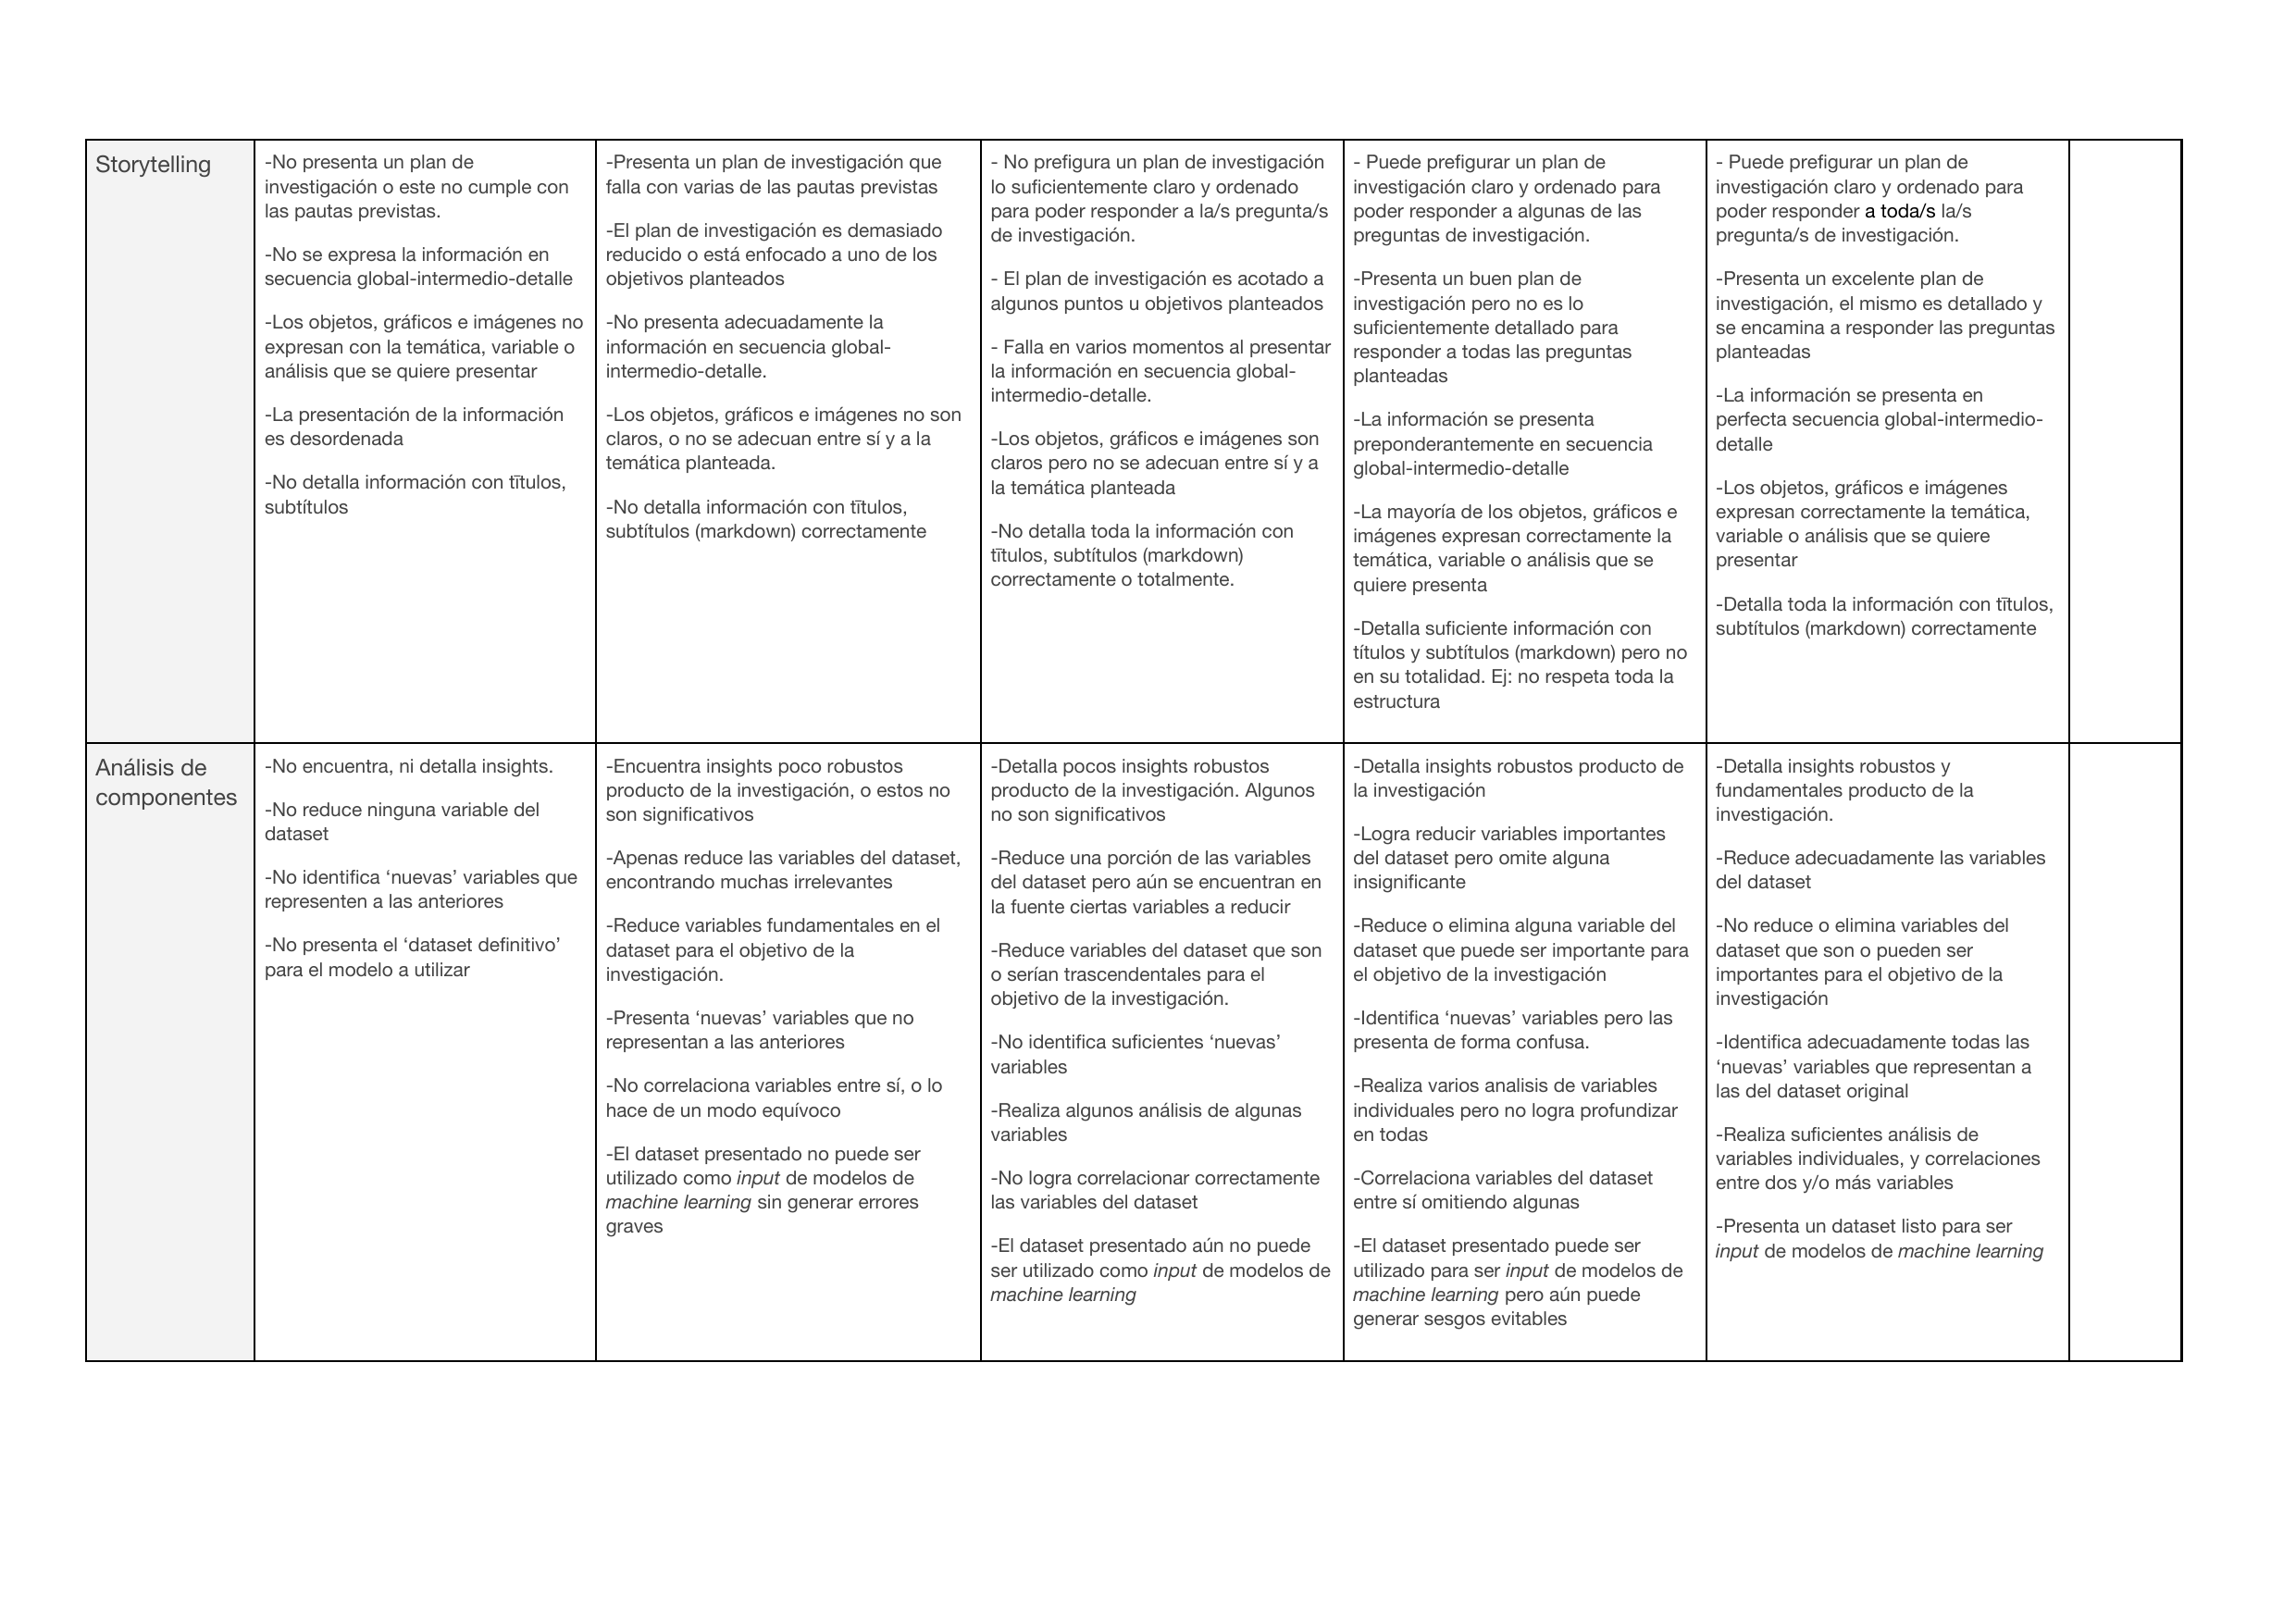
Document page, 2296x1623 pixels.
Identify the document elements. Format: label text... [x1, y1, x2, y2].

table_cell - Puede prefigurar un plan de investigación claro y ordenado para poder responder a toda/s la/s pregunta/s de investigación. -Presenta un excelente plan de investigación, el mismo es detallado y se encamina a responder las preguntas planteadas -La información se presenta en perfecta secuencia global-intermedio-detalle -Los objetos, gráficos e imágenes expresan correctamente la temática, variable o análisis que se quiere presentar -Detalla toda la información con tītulos, subtítulos (markdown) correctamente [1707, 141, 2068, 742]
table_cell - Puede prefigurar un plan de investigación claro y ordenado para poder responder a algunas de las preguntas de investigación. -Presenta un buen plan de investigación pero no es lo suficientemente detallado para responder a todas las preguntas planteadas -La información se presenta preponderantemente en secuencia global-intermedio-detalle -La mayoría de los objetos, gráficos e imágenes expresan correctamente la temática, variable o análisis que se quiere presenta -Detalla suficiente información con títulos y subtítulos (markdown) pero no en su totalidad. Ej: no respeta toda la estructura [1345, 141, 1706, 742]
table_cell - No prefigura un plan de investigación lo suficientemente claro y ordenado para poder responder a la/s pregunta/s de investigación. - El plan de investigación es acotado a algunos puntos u objetivos planteados - Falla en varios momentos al presentar la información en secuencia global-intermedio-detalle. -Los objetos, gráficos e imágenes son claros pero no se adecuan entre sí y a la temática planteada -No detalla toda la información con tītulos, subtítulos (markdown) correctamente o totalmente. [982, 141, 1343, 742]
table_cell -Detalla pocos insights robustos producto de la investigación. Algunos no son significativos -Reduce una porción de las variables del dataset pero aún se encuentran en la fuente ciertas variables a reducir -Reduce variables del dataset que son o serían trascendentales para el objetivo de la investigación. -No identifica suficientes ‘nuevas’ variables -Realiza algunos análisis de algunas variables -No logra correlacionar correctamente las variables del dataset -El dataset presentado aún no puede ser utilizado como input de modelos de machine learning [982, 744, 1343, 1359]
table_cell [2070, 744, 2180, 1359]
table_cell [2070, 141, 2180, 742]
table_cell Análisis de componentes [87, 744, 254, 1359]
table_cell -Presenta un plan de investigación que falla con varias de las pautas previstas -El plan de investigación es demasiado reducido o está enfocado a uno de los objetivos planteados -No presenta adecuadamente la información en secuencia global-intermedio-detalle. -Los objetos, gráficos e imágenes no son claros, o no se adecuan entre sí y a la temática planteada. -No detalla información con tītulos, subtítulos (markdown) correctamente [597, 141, 980, 742]
table_cell -Detalla insights robustos producto de la investigación -Logra reducir variables importantes del dataset pero omite alguna insignificante -Reduce o elimina alguna variable del dataset que puede ser importante para el objetivo de la investigación -Identifica ‘nuevas’ variables pero las presenta de forma confusa. -Realiza varios analisis de variables individuales pero no logra profundizar en todas -Correlaciona variables del dataset entre sí omitiendo algunas -El dataset presentado puede ser utilizado para ser input de modelos de machine learning pero aún puede generar sesgos evitables [1345, 744, 1706, 1359]
table_cell -Encuentra insights poco robustos producto de la investigación, o estos no son significativos -Apenas reduce las variables del dataset, encontrando muchas irrelevantes -Reduce variables fundamentales en el dataset para el objetivo de la investigación. -Presenta ‘nuevas’ variables que no representan a las anteriores -No correlaciona variables entre sí, o lo hace de un modo equívoco -El dataset presentado no puede ser utilizado como input de modelos de machine learning sin generar errores graves [597, 744, 980, 1359]
table_cell -No encuentra, ni detalla insights. -No reduce ninguna variable del dataset -No identifica ‘nuevas’ variables que representen a las anteriores -No presenta el ‘dataset definitivo’ para el modelo a utilizar [255, 744, 595, 1359]
table_cell -No presenta un plan de investigación o este no cumple con las pautas previstas. -No se expresa la información en secuencia global-intermedio-detalle -Los objetos, gráficos e imágenes no expresan con la temática, variable o análisis que se quiere presentar -La presentación de la información es desordenada -No detalla información con tītulos, subtítulos [255, 141, 595, 742]
table_cell -Detalla insights robustos y fundamentales producto de la investigación. -Reduce adecuadamente las variables del dataset -No reduce o elimina variables del dataset que son o pueden ser importantes para el objetivo de la investigación -Identifica adecuadamente todas las ‘nuevas’ variables que representan a las del dataset original -Realiza suficientes análisis de variables individuales, y correlaciones entre dos y/o más variables -Presenta un dataset listo para ser input de modelos de machine learning [1707, 744, 2068, 1359]
table_cell Storytelling [87, 141, 254, 742]
